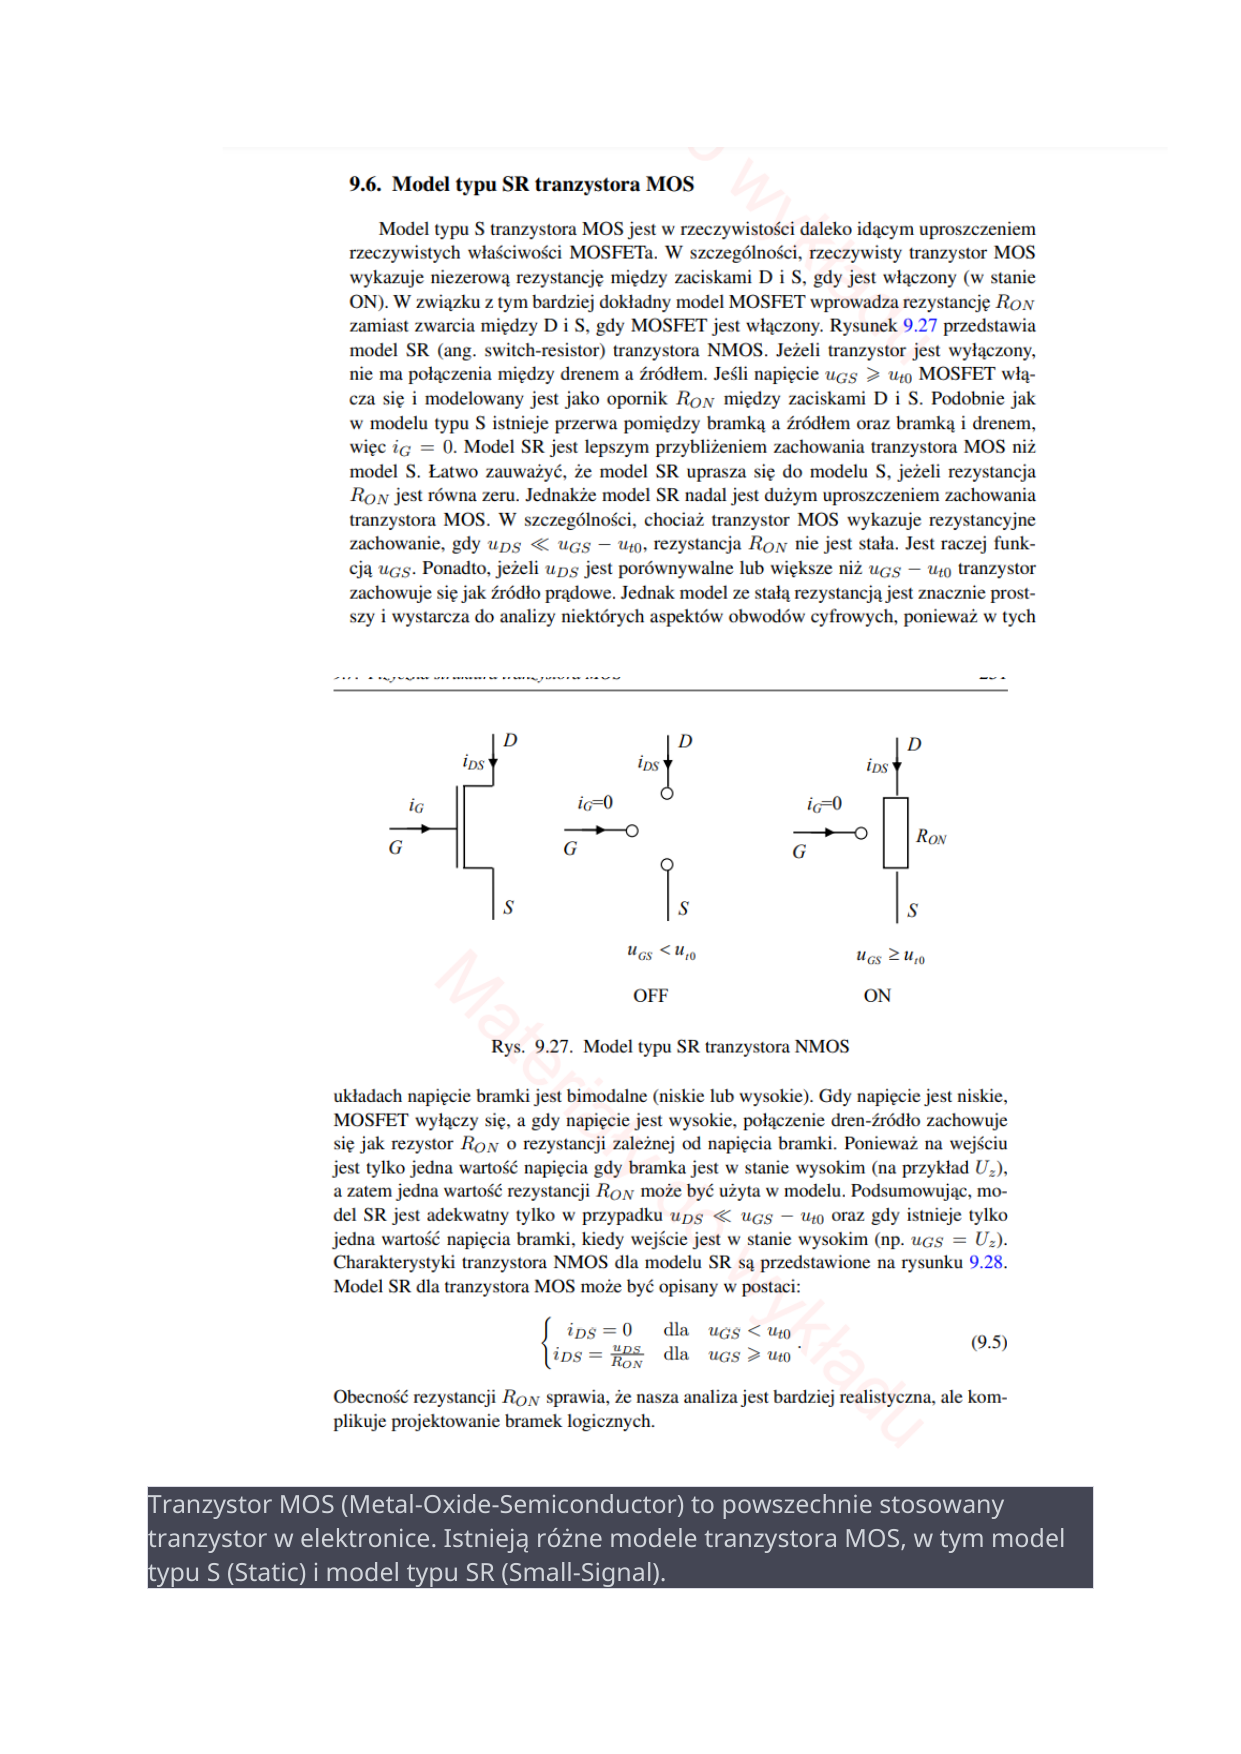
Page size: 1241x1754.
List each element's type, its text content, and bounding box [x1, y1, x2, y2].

picture [222, 677, 1168, 1467]
picture [222, 147, 1168, 676]
text Tranzystor MOS (Metal-Oxide-Semiconductor) to powszechnie stosowany tranzystor w elektronice. Istnieją różne modele tranzystora MOS, w tym model typu S (Static) i model typu SR (Small-Signal). [148, 1487, 1093, 1588]
